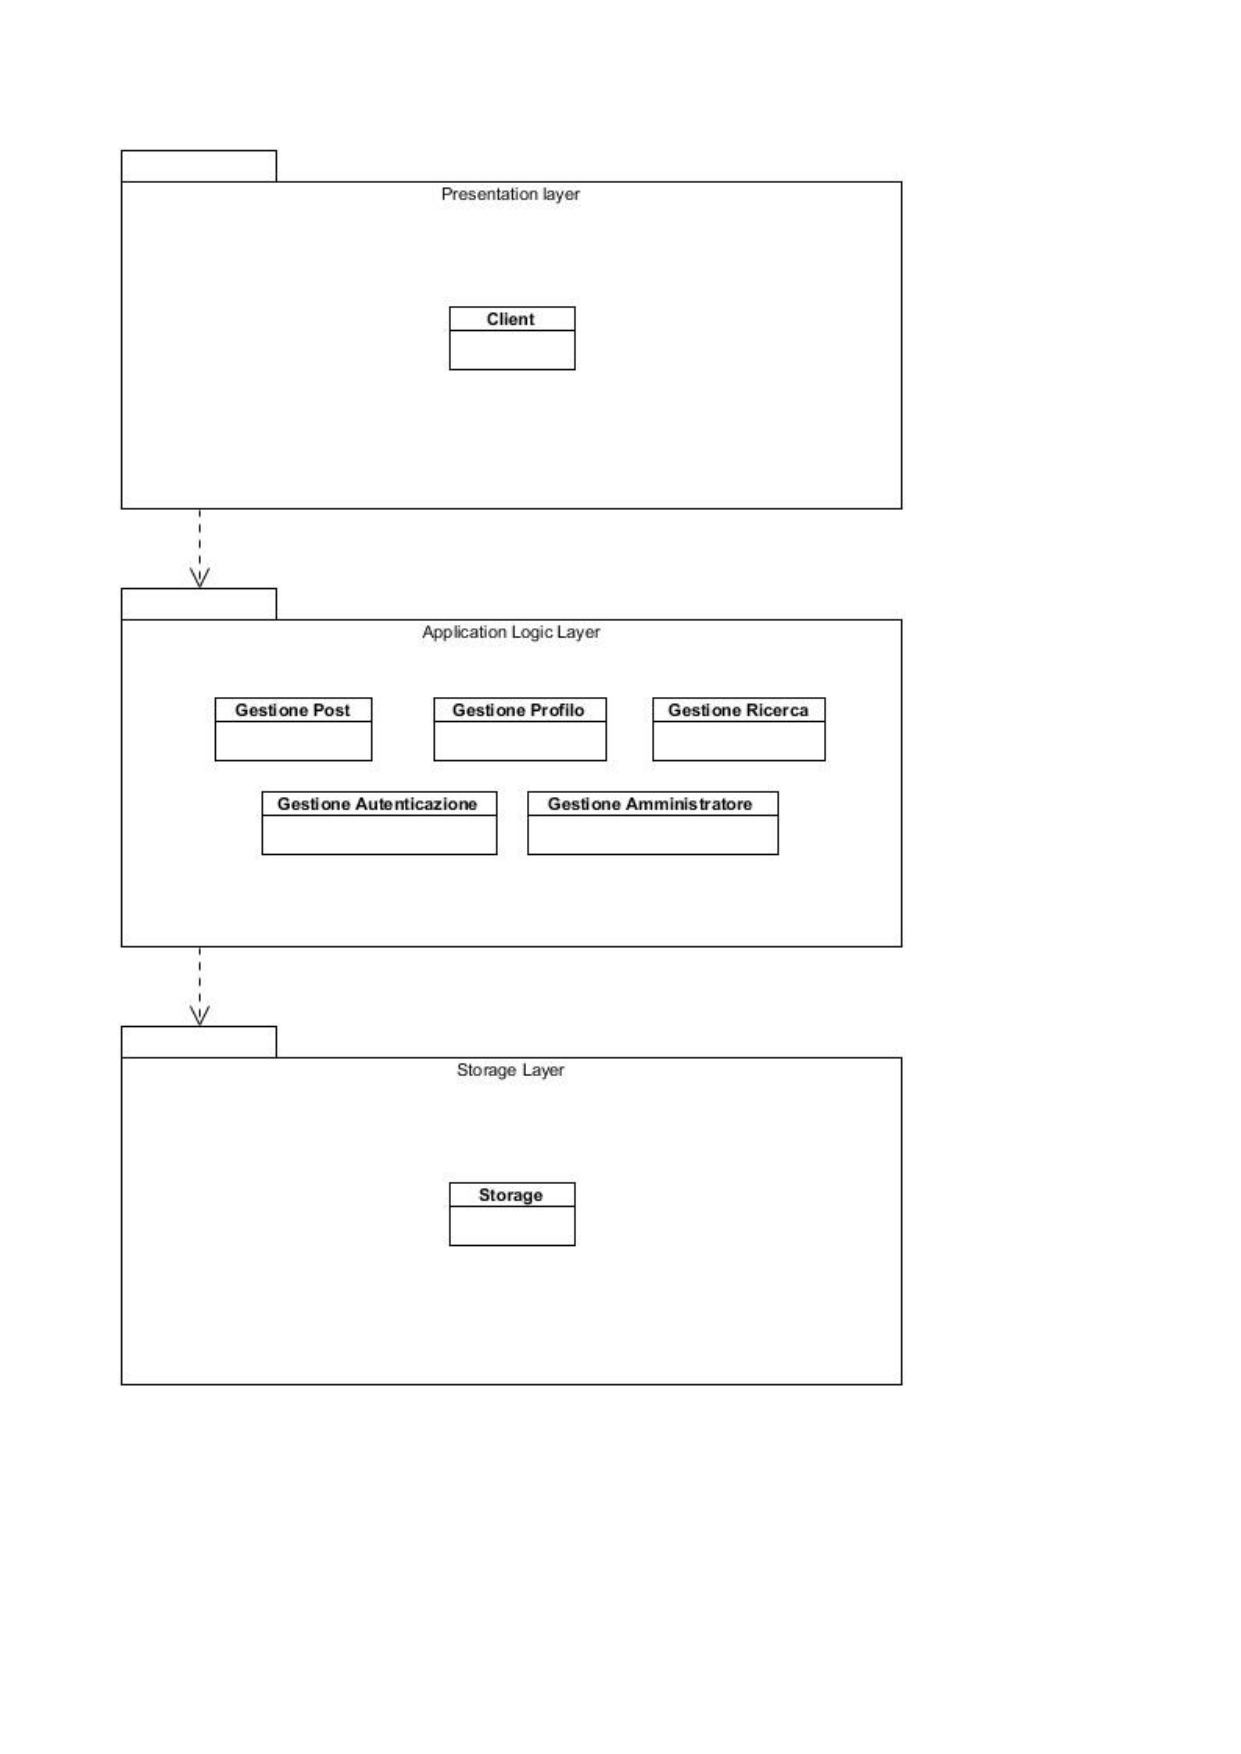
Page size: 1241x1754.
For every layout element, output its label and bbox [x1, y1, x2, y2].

picture [118, 147, 909, 1392]
